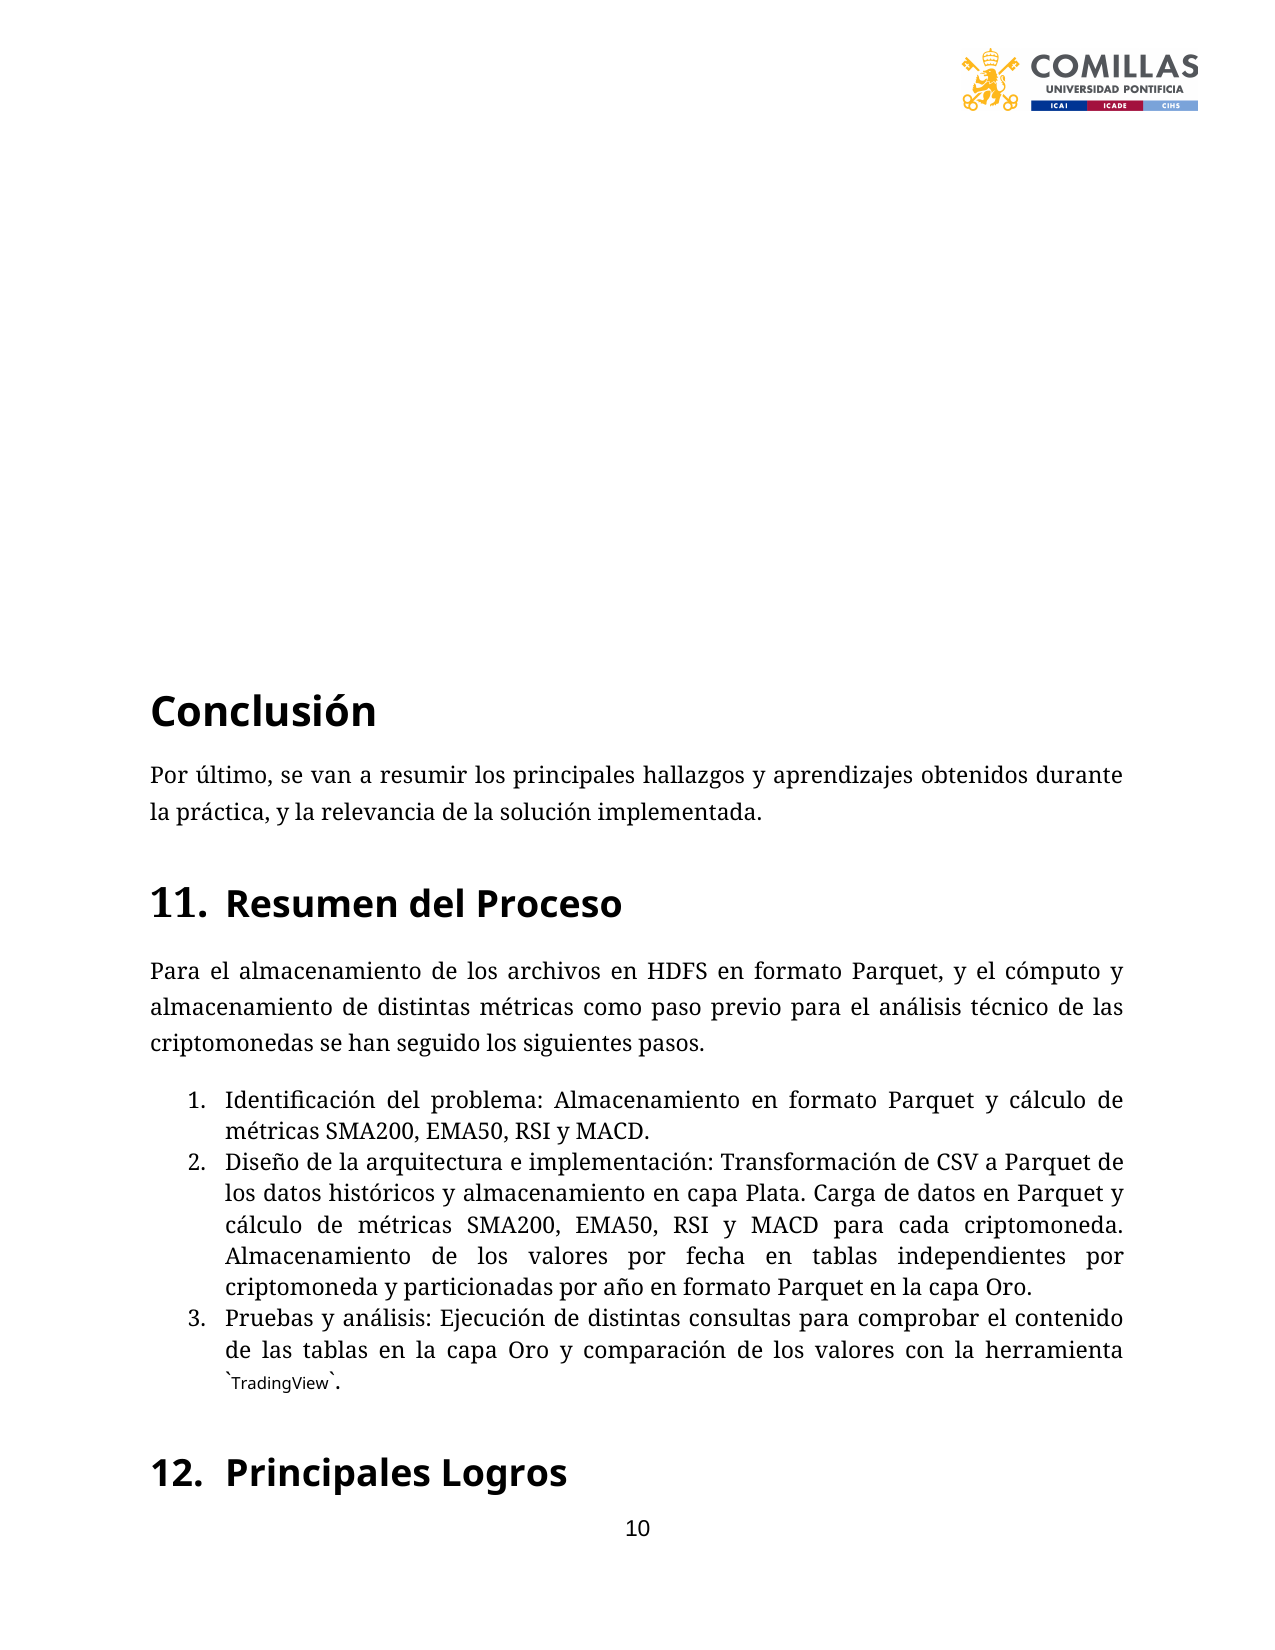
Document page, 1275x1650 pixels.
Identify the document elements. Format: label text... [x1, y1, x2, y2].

list Diseño de la arquitectura e implementación: Transformación de CSV a Parquet de los datos históricos y almacenamiento en capa Plata. Carga de datos en Parquet y cálculo de métricas SMA200, EMA50, RSI y MACD para cada criptomoneda. Almacenamiento de los valores por fecha en tablas independientes por criptomoneda y particionadas por año en formato Parquet en la capa Oro. [187, 1146, 1125, 1302]
subtitle Principales Logros [150, 1446, 1125, 1497]
list Pruebas y análisis: Ejecución de distintas consultas para comprobar el contenido de las tablas en la capa Oro y comparación de los valores con la herramienta `TradingView`. [187, 1302, 1125, 1396]
subtitle Conclusión [150, 682, 1125, 738]
subtitle Resumen del Proceso [150, 873, 1125, 930]
text Para el almacenamiento de los archivos en HDFS en formato Parquet, y el cómputo y almacenamiento de distintas métricas como paso previo para el análisis técnico de las criptomonedas se han seguido los siguientes pasos. [150, 955, 1125, 1058]
list Identificación del problema: Almacenamiento en formato Parquet y cálculo de métricas SMA200, EMA50, RSI y MACD. [187, 1083, 1125, 1146]
picture [961, 48, 1198, 111]
text Por último, se van a resumir los principales hallazgos y aprendizajes obtenidos durante la práctica, y la relevancia de la solución implementada. [150, 759, 1125, 827]
